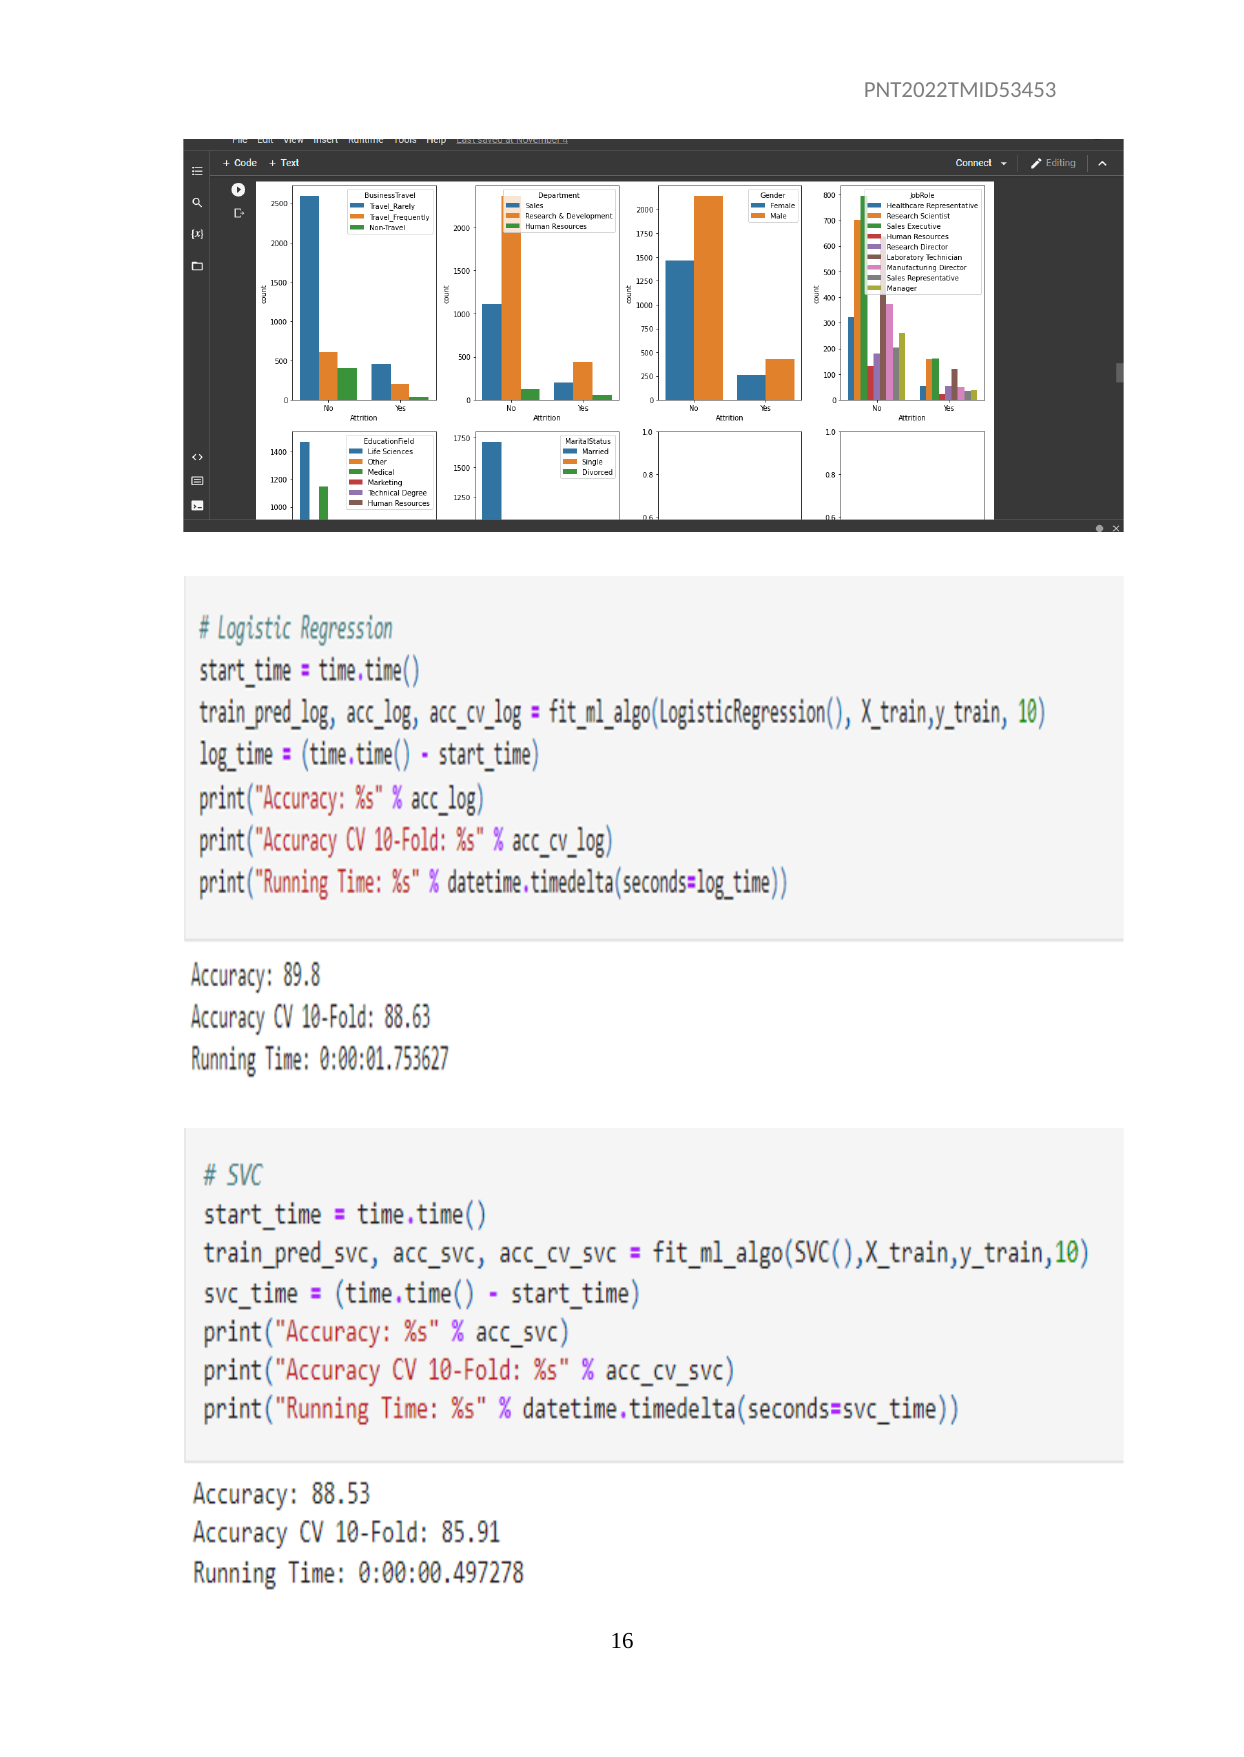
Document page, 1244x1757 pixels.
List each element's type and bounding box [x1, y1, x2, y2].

picture [183, 139, 1124, 532]
picture [183, 576, 1124, 1611]
